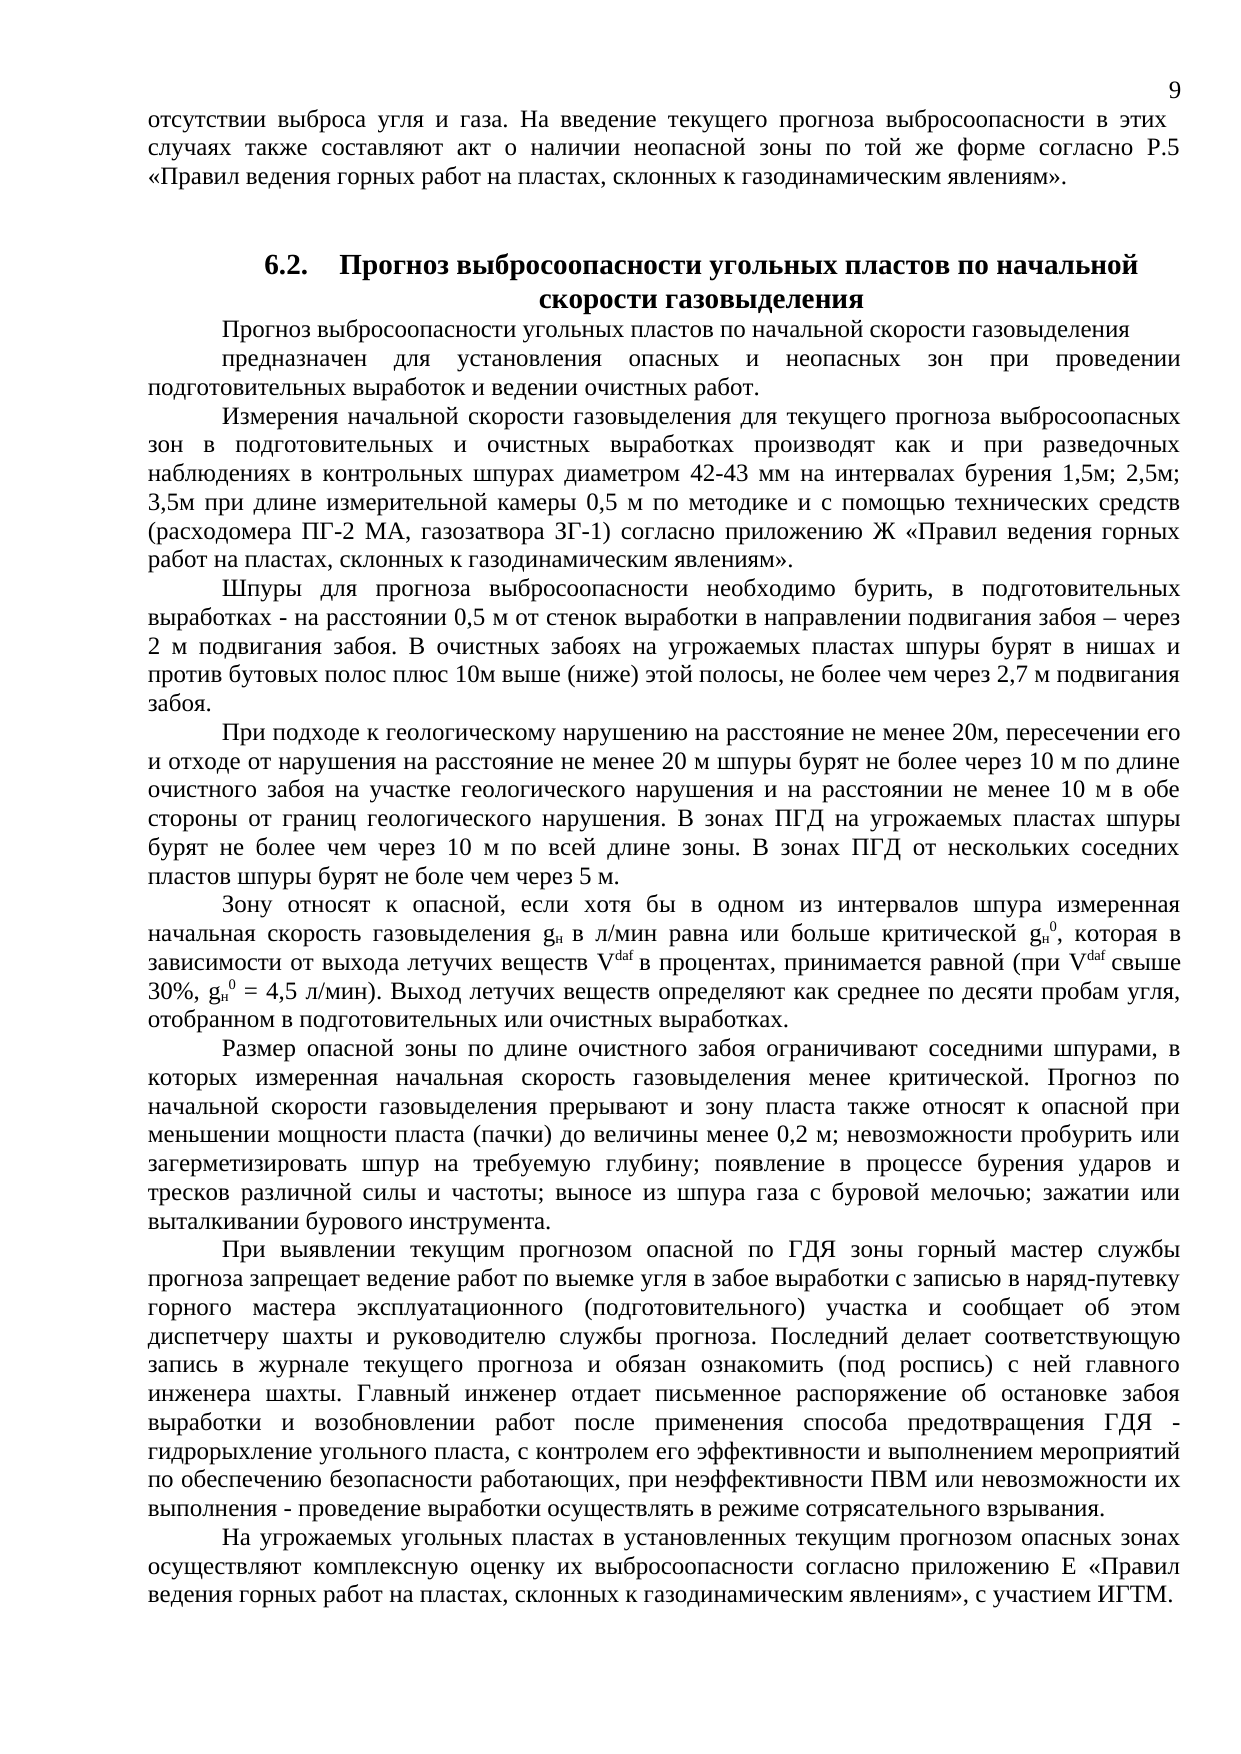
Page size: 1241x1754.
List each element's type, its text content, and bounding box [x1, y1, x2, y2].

text Зону относят к опасной, если хотя бы в одном из интервалов шпура измеренная начальная скорость газовыделения gн в л/мин равна или больше критической gн0, которая в зависимости от выхода летучих веществ Vdaf в процентах, принимается равной (при Vdaf свыше 30%, gн0 = 4,5 л/мин). Выход летучих веществ определяют как среднее по десяти пробам угля, отобранном в подготовительных или очистных выработках. [148, 889, 1181, 1033]
text скорости газовыделения [148, 281, 1181, 314]
text Прогноз выбросоопасности угольных пластов по начальной скорости газовыделения [148, 314, 1181, 343]
text предназначен для установления опасных и неопасных зон при проведении подготовительных выработок и ведении очистных работ. [148, 343, 1181, 401]
text Шпуры для прогноза выбросоопасности необходимо бурить, в подготовительных выработках - на расстоянии от стенок выработки в направлении подвигания забоя – через подвигания забоя. В очистных забоях на угрожаемых пластах шпуры бурят в нишах и против бутовых полос плюс 10м выше (ниже) этой полосы, не более чем через подвигания забоя. [148, 573, 1181, 717]
text Размер опасной зоны по длине очистного забоя ограничивают соседними шпурами, в которых измеренная начальная скорость газовыделения менее критической. Прогноз по начальной скорости газовыделения прерывают и зону пласта также относят к опасной при меньшении мощности пласта (пачки) до величины менее ; невозможности пробурить или загерметизировать шпур на требуемую глубину; появление в процессе бурения ударов и тресков различной силы и частоты; выносе из шпура газа с буровой мелочью; зажатии или выталкивании бурового инструмента. [148, 1033, 1181, 1234]
text На угрожаемых угольных пластах в установленных текущим прогнозом опасных зонах осуществляют комплексную оценку их выбросоопасности согласно приложению Е «Правил ведения горных работ на пластах, склонных к газодинамическим явлениям», с участием ИГТМ. [148, 1522, 1181, 1608]
text При выявлении текущим прогнозом опасной по ГДЯ зоны горный мастер службы прогноза запрещает ведение работ по выемке угля в забое выработки с записью в наряд-путевку горного мастера эксплуатационного (подготовительного) участка и сообщает об этом диспетчеру шахты и руководителю службы прогноза. Последний делает соответствующую запись в журнале текущего прогноза и обязан ознакомить (под роспись) с ней главного инженера шахты. Главный инженер отдает письменное распоряжение об остановке забоя выработки и возобновлении работ после применения способа предотвращения ГДЯ - гидрорыхление угольного пласта, с контролем его эффективности и выполнением мероприятий по обеспечению безопасности работающих, при неэффективности ПВМ или невозможности их выполнения - проведение выработки осуществлять в режиме сотрясательного взрывания. [148, 1234, 1181, 1522]
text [148, 104, 1181, 190]
text Измерения начальной скорости газовыделения для текущего прогноза выбросоопасных зон в подготовительных и очистных выработках производят как и при разведочных наблюдениях в контрольных шпурах диаметром 42- на интервалах бурения 1,5м; 2,5м; 3,5м при длине измерительной камеры по методике и с помощью технических средств (расходомера ПГ-2 МА, газозатвора ЗГ-1) согласно приложению Ж «Правил ведения горных работ на пластах, склонных к газодинамическим явлениям». [148, 401, 1181, 573]
list Прогноз выбросоопасности угольных пластов по начальной [222, 247, 1181, 281]
text При подходе к геологическому нарушению на расстояние не менее 20м, пересечении его и отходе от нарушения на расстояние не менее шпуры бурят не более через по длине очистного забоя на участке геологического нарушения и на расстоянии не менее в обе стороны от границ геологического нарушения. В зонах ПГД на угрожаемых пластах шпуры бурят не более чем через по всей длине зоны. В зонах ПГД от нескольких соседних пластов шпуры бурят не боле чем через . [148, 717, 1181, 889]
